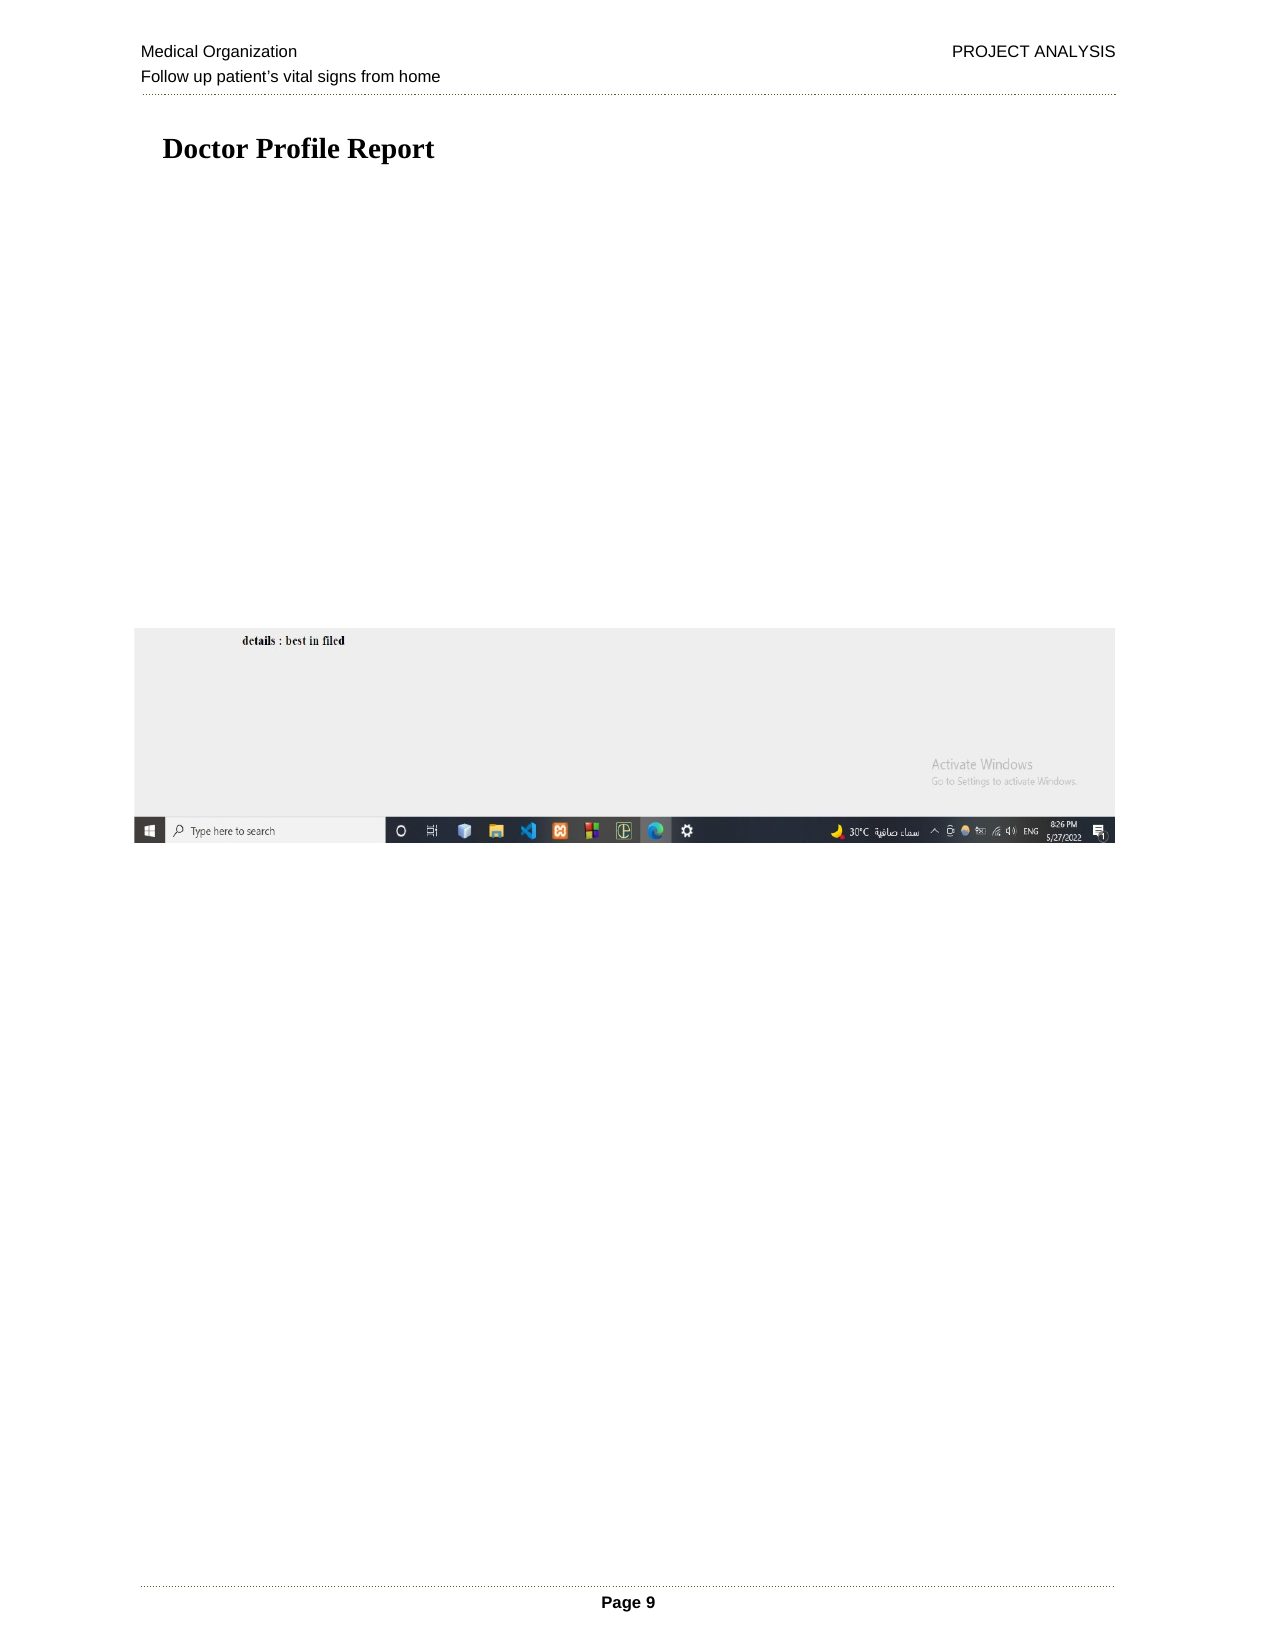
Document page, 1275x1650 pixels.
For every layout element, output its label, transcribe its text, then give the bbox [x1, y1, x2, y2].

picture [134, 629, 1115, 844]
text Doctor Profile Report [141, 131, 1116, 165]
